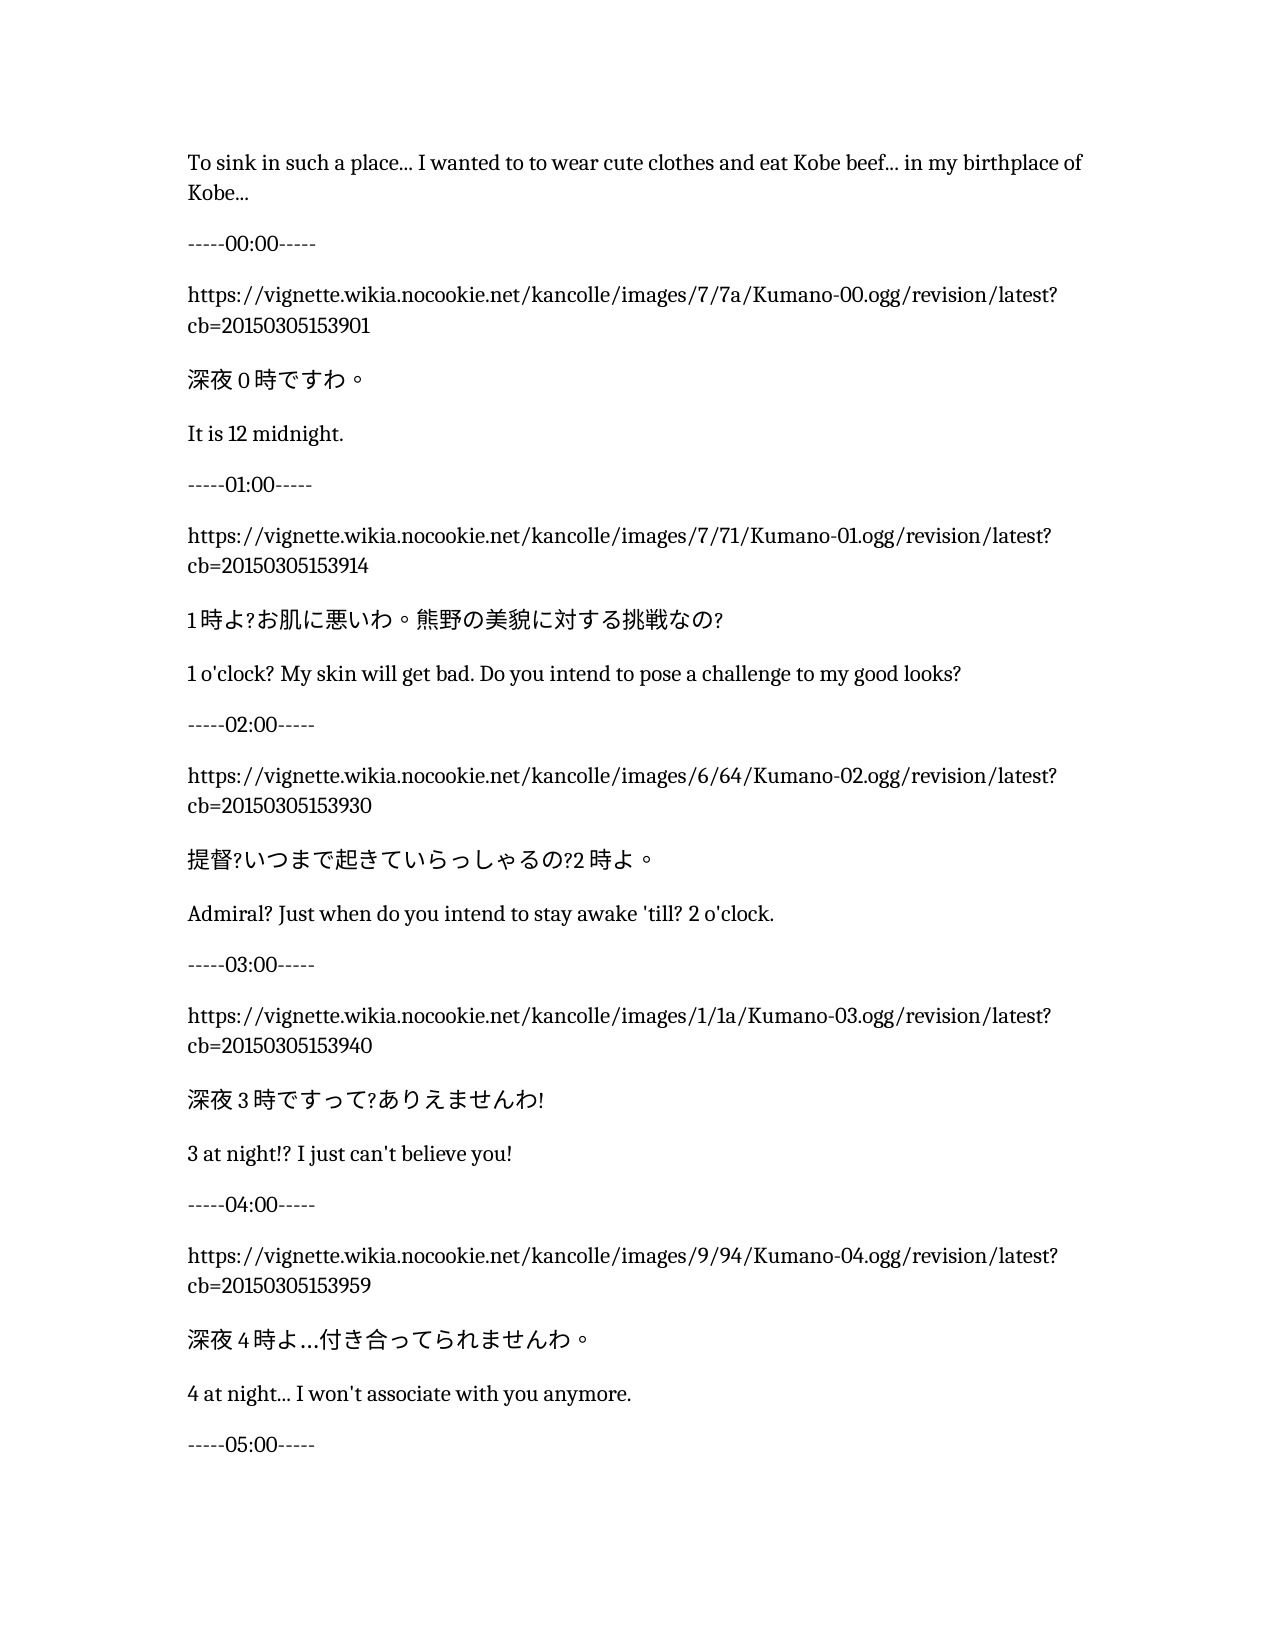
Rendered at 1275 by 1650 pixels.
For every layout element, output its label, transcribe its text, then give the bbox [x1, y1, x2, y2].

text 深夜4時よ…付き合ってられませんわ。 [187, 1324, 1087, 1355]
text -----05:00----- [187, 1432, 1087, 1458]
text 1時よ?お肌に悪いわ。熊野の美貌に対する挑戦なの? [187, 604, 1087, 635]
text 4 at night... I won't associate with you anymore. [187, 1381, 1087, 1407]
text 深夜0時ですわ。 [187, 363, 1087, 395]
text -----04:00----- [187, 1192, 1087, 1218]
text 1 o'clock? My skin will get bad. Do you intend to pose a challenge to my good looks? [187, 660, 1087, 687]
text https://vignette.wikia.nocookie.net/kancolle/images/9/94/Kumano-04.ogg/revision/latest?cb=20150305153959 [187, 1243, 1087, 1299]
text To sink in such a place... I wanted to to wear cute clothes and eat Kobe beef... in my birthplace of Kobe... [187, 150, 1087, 207]
text -----02:00----- [187, 711, 1087, 738]
text 深夜3時ですって?ありえませんわ! [187, 1084, 1087, 1115]
text -----01:00----- [187, 471, 1087, 498]
text https://vignette.wikia.nocookie.net/kancolle/images/7/71/Kumano-01.ogg/revision/latest?cb=20150305153914 [187, 522, 1087, 579]
text -----03:00----- [187, 952, 1087, 978]
text It is 12 midnight. [187, 420, 1087, 447]
text 提督?いつまで起きていらっしゃるの?2時よ。 [187, 844, 1087, 875]
text 3 at night!? I just can't believe you! [187, 1141, 1087, 1167]
text Admiral? Just when do you intend to stay awake 'till? 2 o'clock. [187, 901, 1087, 927]
text https://vignette.wikia.nocookie.net/kancolle/images/6/64/Kumano-02.ogg/revision/latest?cb=20150305153930 [187, 762, 1087, 819]
text https://vignette.wikia.nocookie.net/kancolle/images/1/1a/Kumano-03.ogg/revision/latest?cb=20150305153940 [187, 1003, 1087, 1059]
text https://vignette.wikia.nocookie.net/kancolle/images/7/7a/Kumano-00.ogg/revision/latest?cb=20150305153901 [187, 282, 1087, 339]
text -----00:00----- [187, 231, 1087, 258]
